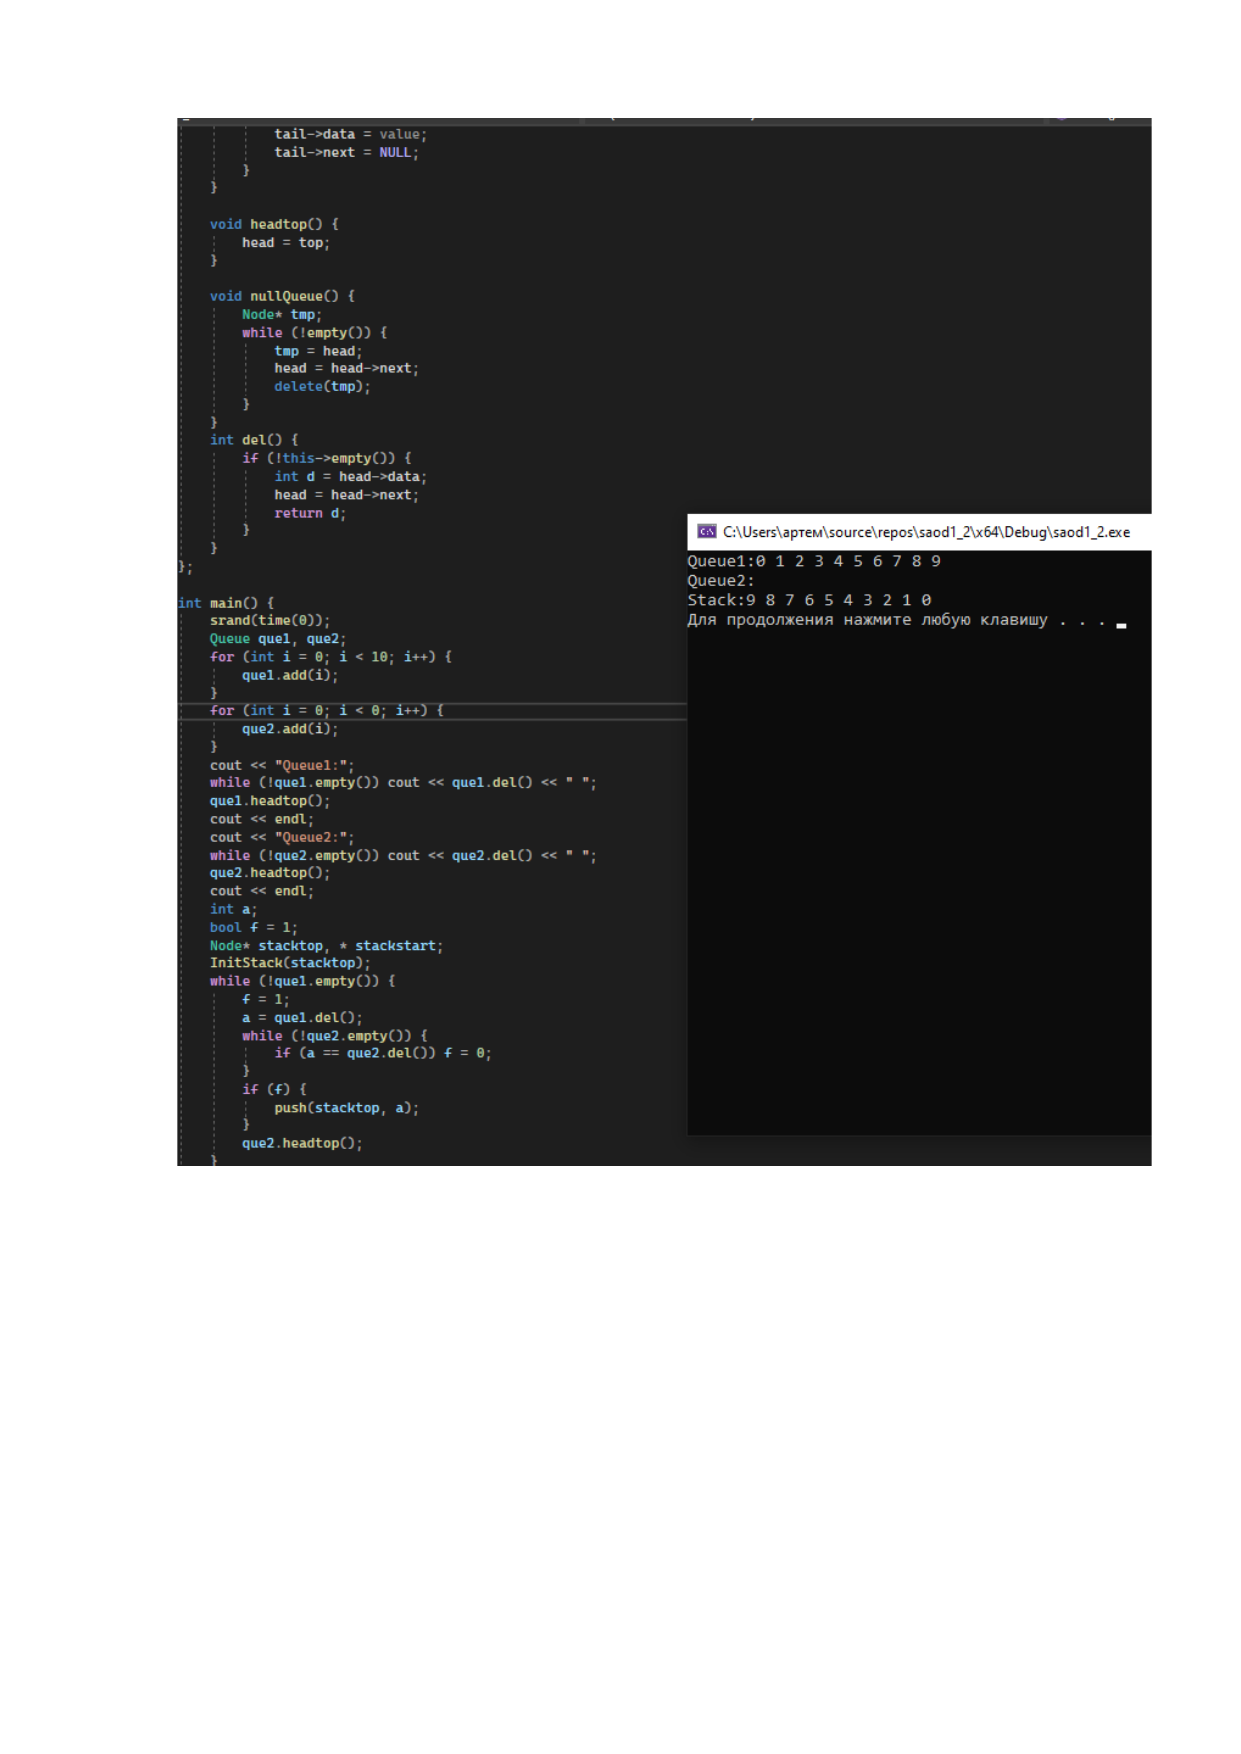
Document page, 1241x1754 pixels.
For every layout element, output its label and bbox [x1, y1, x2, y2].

picture [177, 118, 1152, 1166]
